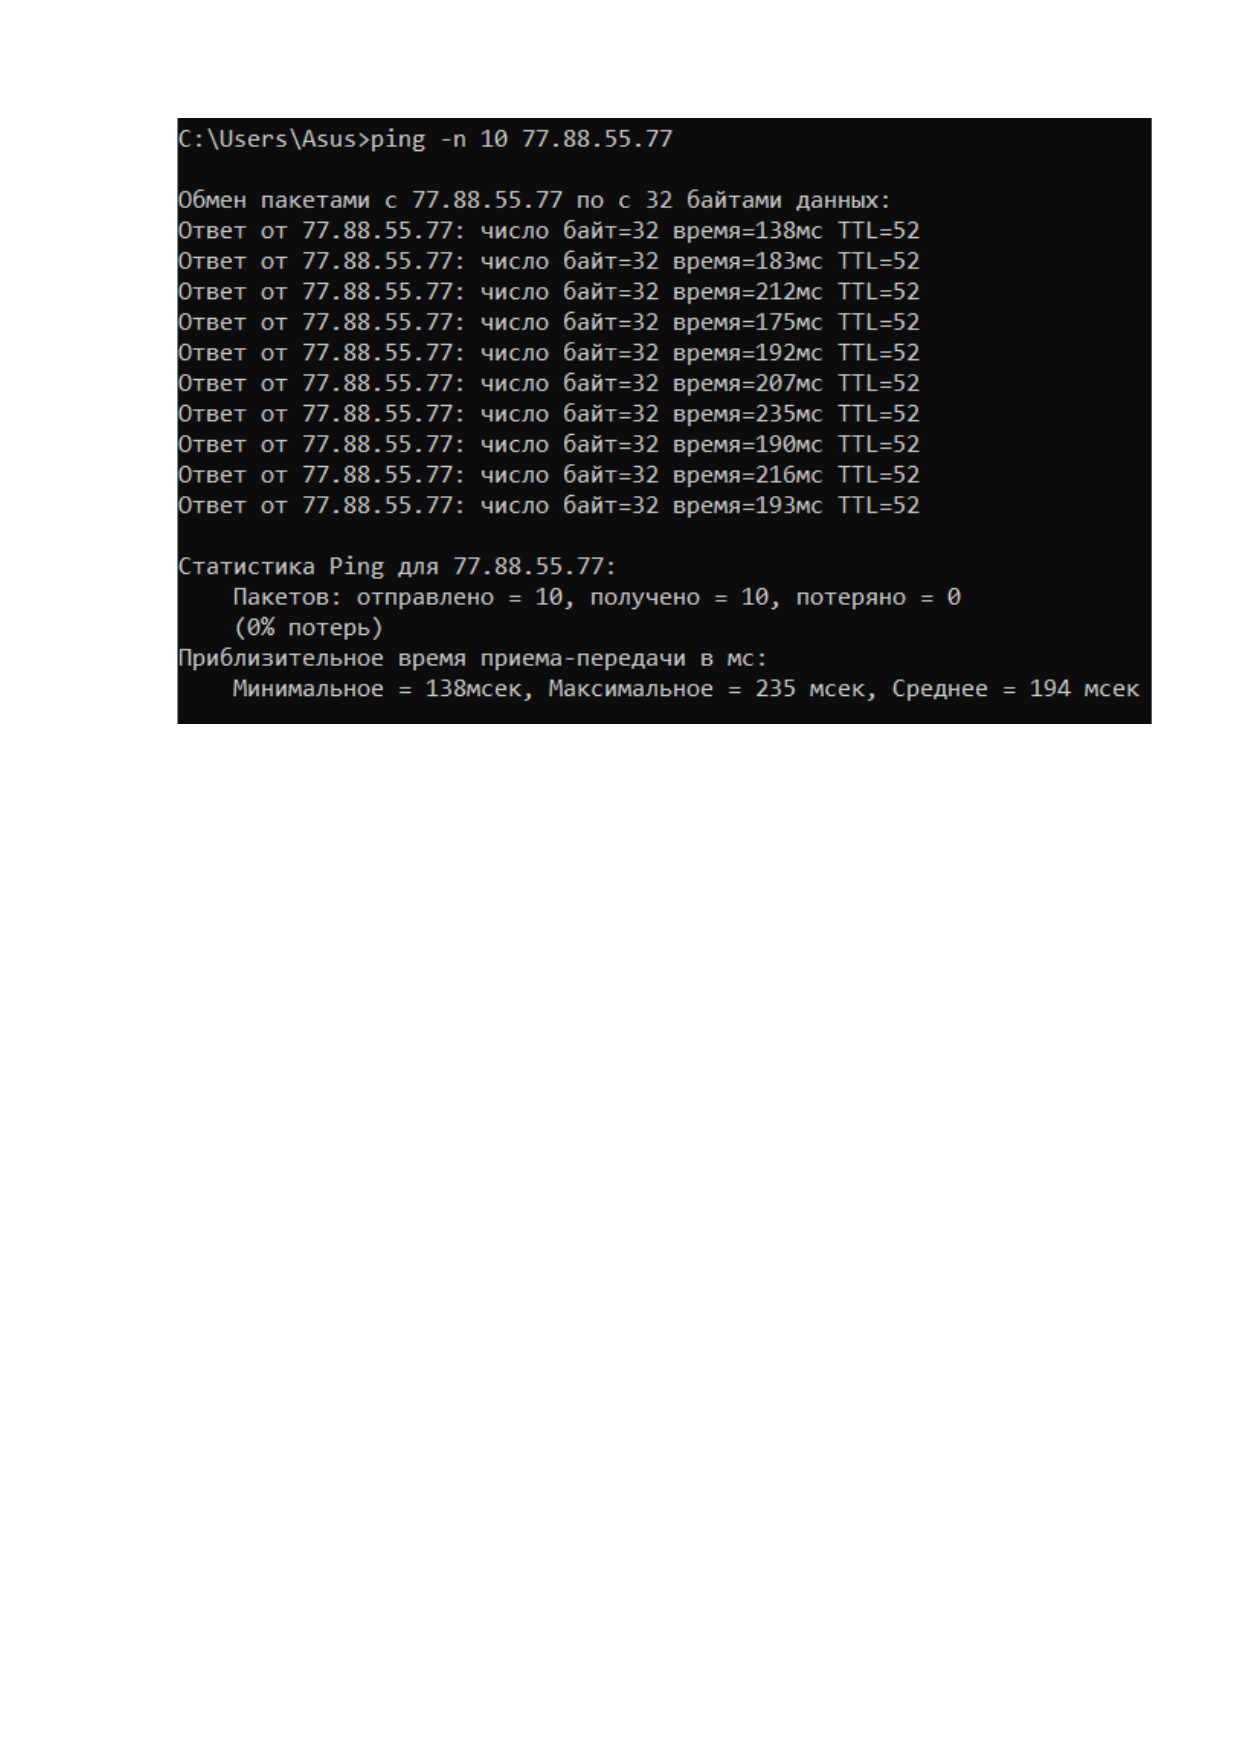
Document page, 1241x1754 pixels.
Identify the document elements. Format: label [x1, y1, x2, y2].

picture [177, 118, 1152, 724]
